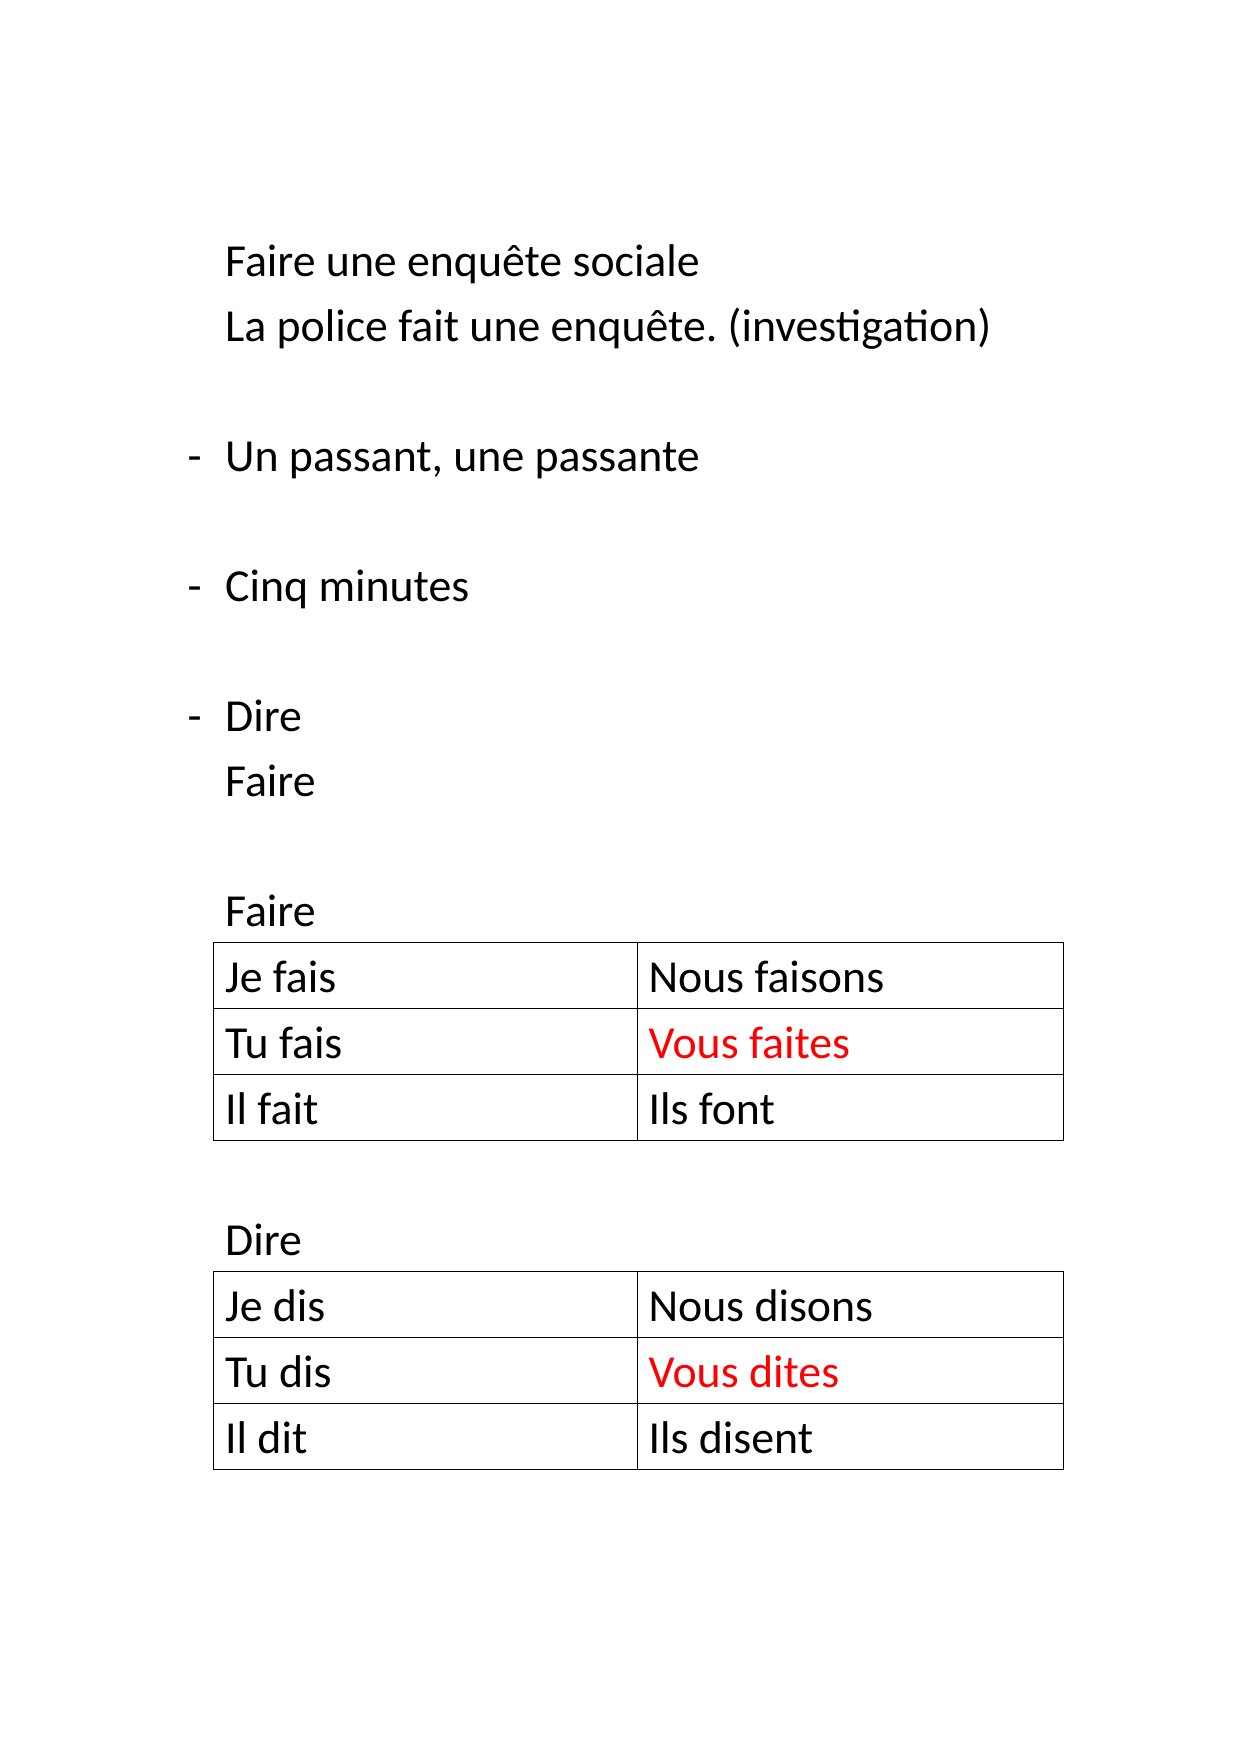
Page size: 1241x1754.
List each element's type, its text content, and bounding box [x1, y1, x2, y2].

list Dire [225, 1206, 1053, 1271]
table_cell Vous dites [638, 1338, 1063, 1403]
table_cell Vous faites [638, 1009, 1063, 1074]
table_header Nous disons [638, 1272, 1063, 1337]
table_header Nous faisons [638, 943, 1063, 1008]
table_cell Tu dis [214, 1338, 637, 1403]
text Faire [225, 877, 1053, 942]
table_cell Ils disent [638, 1404, 1063, 1469]
table_header Je dis [214, 1272, 637, 1337]
list Faire une enquête sociale [225, 227, 1053, 292]
list Un passant, une passante [187, 422, 1053, 487]
text Faire [225, 747, 1053, 812]
list Dire [187, 682, 1053, 747]
table_cell Ils font [638, 1075, 1063, 1140]
table_cell Tu fais [214, 1009, 637, 1074]
list Cinq minutes [187, 552, 1053, 617]
list La police fait une enquête. (investigation) [225, 292, 1053, 357]
table_cell Il fait [214, 1075, 637, 1140]
table_cell Il dit [214, 1404, 637, 1469]
table_header Je fais [214, 943, 637, 1008]
